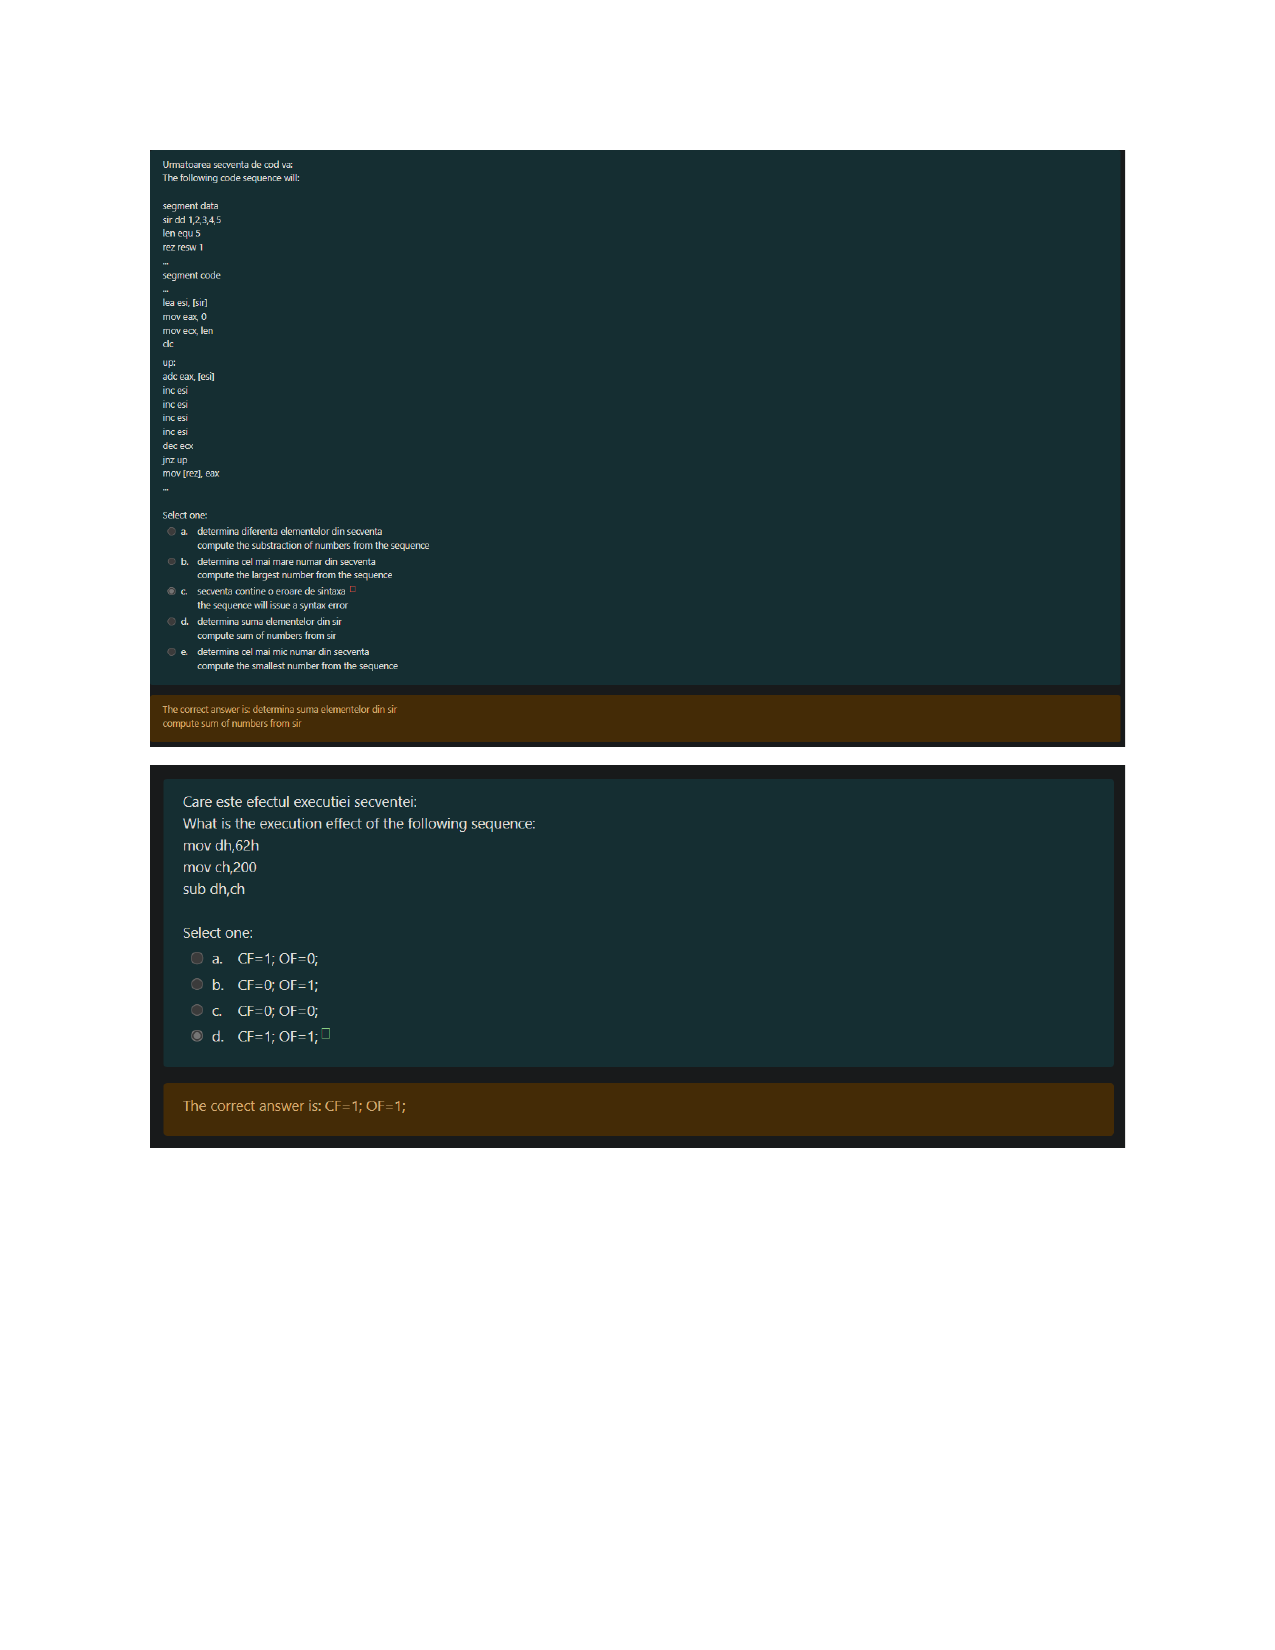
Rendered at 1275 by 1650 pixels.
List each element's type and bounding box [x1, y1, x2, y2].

picture [150, 765, 1125, 1148]
picture [150, 150, 1125, 747]
